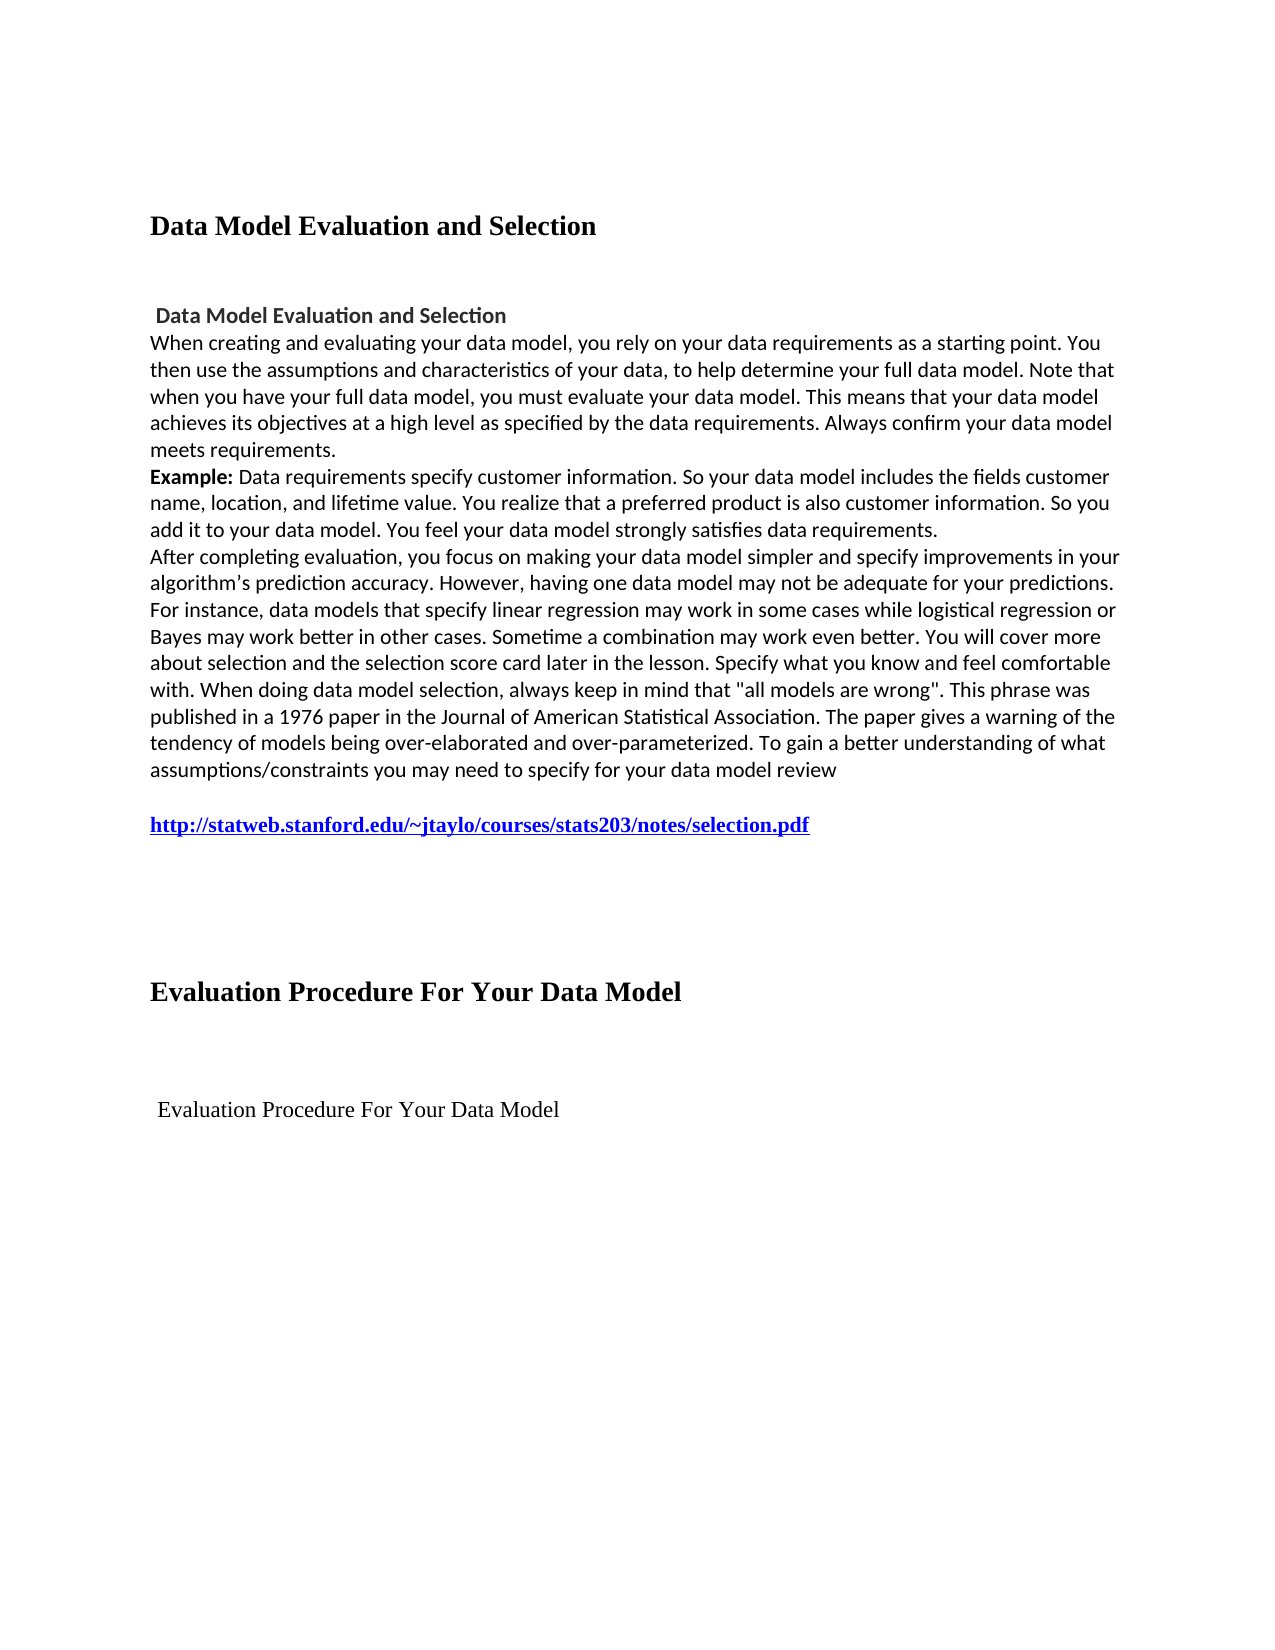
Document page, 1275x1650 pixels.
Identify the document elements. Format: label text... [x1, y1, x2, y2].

text When creating and evaluating your data model, you rely on your data requirements as a starting point. You then use the assumptions and characteristics of your data, to help determine your full data model. Note that when you have your full data model, you must evaluate your data model. This means that your data model achieves its objectives at a high level as specified by the data requirements. Always confirm your data model meets requirements. [150, 329, 1125, 463]
subtitle http://statweb.stanford.edu/~jtaylo/courses/stats203/notes/selection.pdf [150, 812, 1125, 837]
text After completing evaluation, you focus on making your data model simpler and specify improvements in your algorithm’s prediction accuracy. However, having one data model may not be adequate for your predictions. For instance, data models that specify linear regression may work in some cases while logistical regression or Bayes may work better in other cases. Sometime a combination may work even better. You will cover more about selection and the selection score card later in the lesson. Specify what you know and feel comfortable with. When doing data model selection, always keep in mind that "all models are wrong". This phrase was published in a 1976 paper in the Journal of American Statistical Association. The paper gives a warning of the tendency of models being over-elaborated and over-parameterized. To gain a better understanding of what assumptions/constraints you may need to specify for your data model review [150, 543, 1125, 783]
subtitle Evaluation Procedure For Your Data Model [150, 1096, 1125, 1123]
subtitle Evaluation Procedure For Your Data Model [150, 975, 1125, 1007]
text Data Model Evaluation and Selection [150, 301, 1125, 329]
subtitle Data Model Evaluation and Selection [150, 209, 1125, 242]
text Example: Data requirements specify customer information. So your data model includes the fields customer name, location, and lifetime value. You realize that a preferred product is also customer information. So you add it to your data model. You feel your data model strongly satisfies data requirements. [150, 463, 1125, 543]
